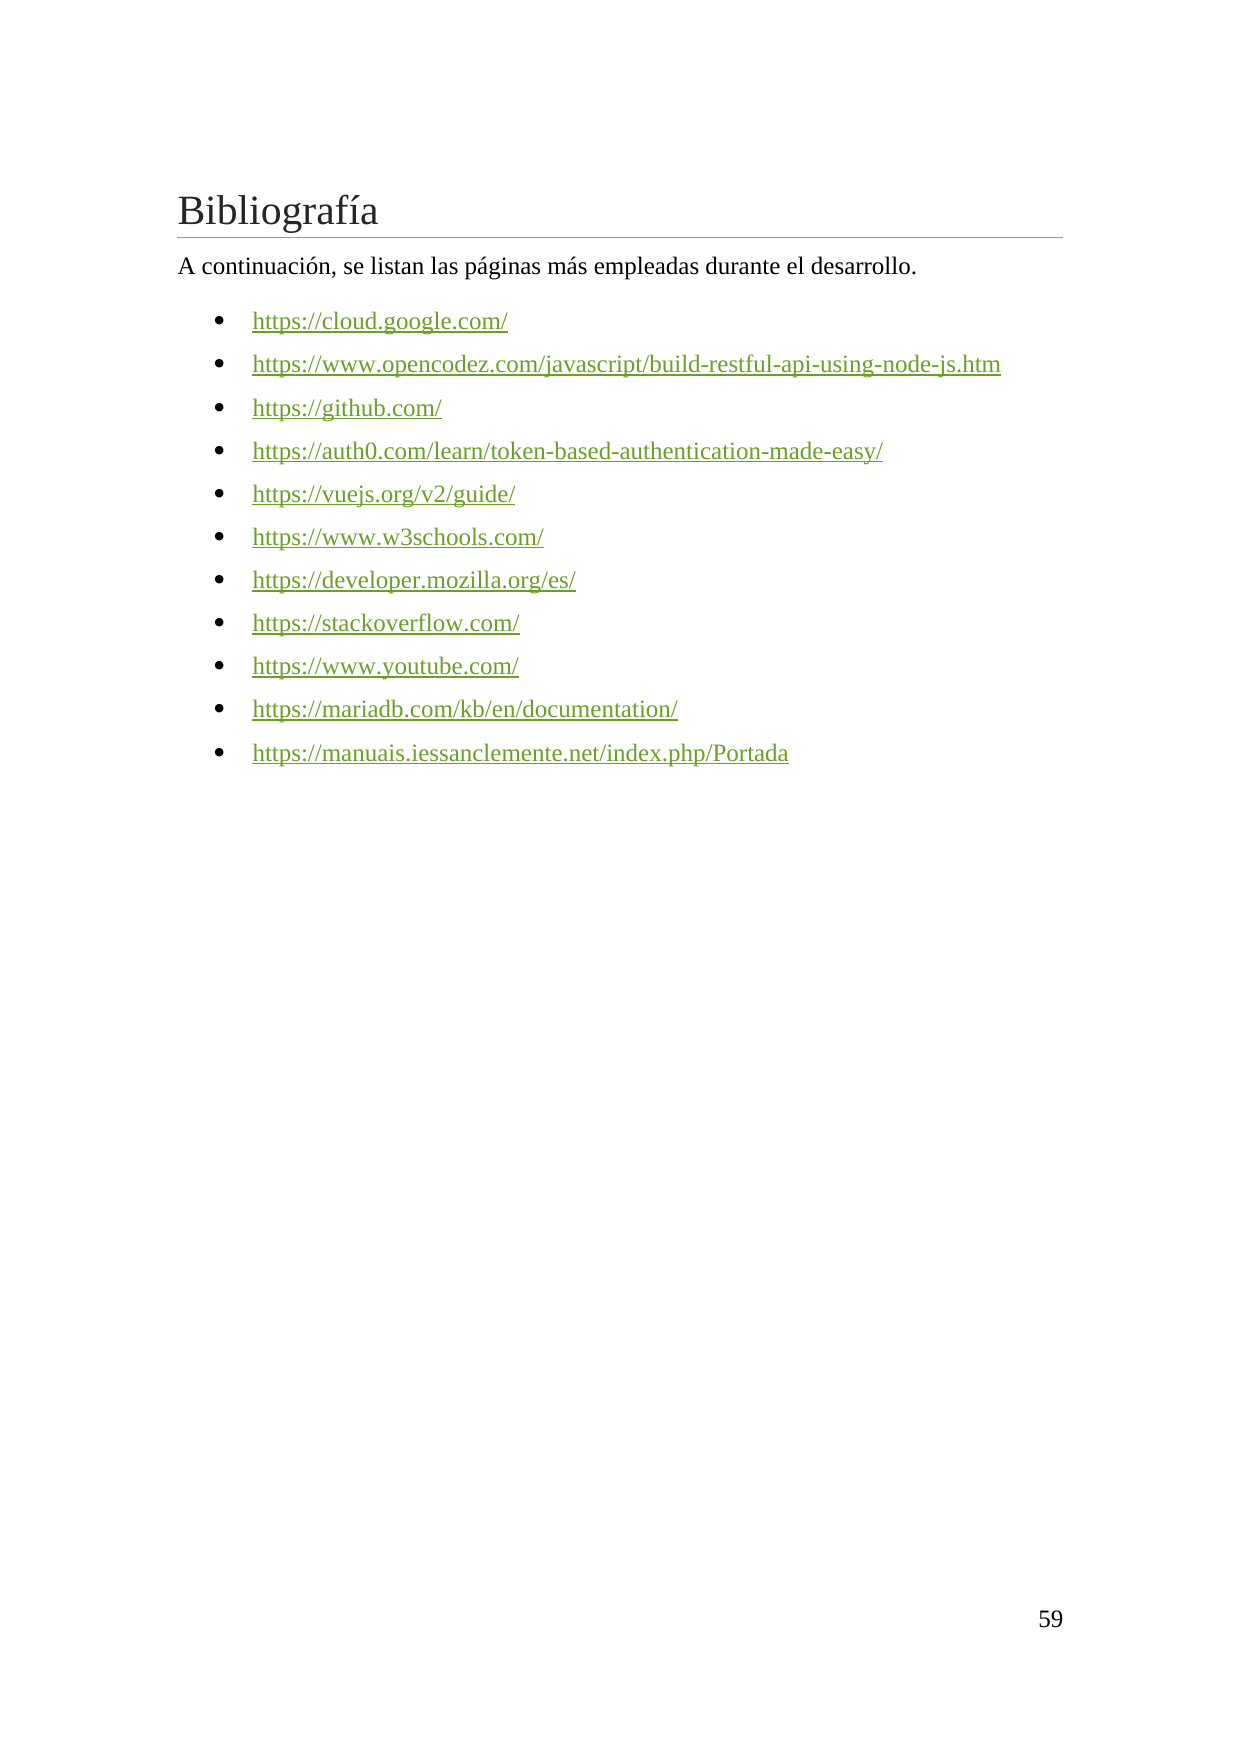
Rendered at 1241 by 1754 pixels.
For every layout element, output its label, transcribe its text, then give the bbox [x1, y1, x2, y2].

list https://www.youtube.com/ [215, 651, 1063, 680]
text A continuación, se listan las páginas más empleadas durante el desarrollo. [177, 251, 1063, 279]
list https://mariadb.com/kb/en/documentation/ [215, 694, 1063, 723]
subtitle Bibliografía [177, 185, 1063, 237]
list https://developer.mozilla.org/es/ [215, 565, 1063, 594]
list https://www.opencodez.com/javascript/build-restful-api-using-node-js.htm [215, 349, 1063, 378]
list https://manuais.iessanclemente.net/index.php/Portada [215, 738, 1063, 766]
list https://stackoverflow.com/ [215, 608, 1063, 637]
list https://cloud.google.com/ [215, 306, 1063, 335]
list https://github.com/ [215, 393, 1063, 421]
list https://vuejs.org/v2/guide/ [215, 479, 1063, 508]
list https://auth0.com/learn/token-based-authentication-made-easy/ [215, 436, 1063, 464]
list https://www.w3schools.com/ [215, 522, 1063, 551]
